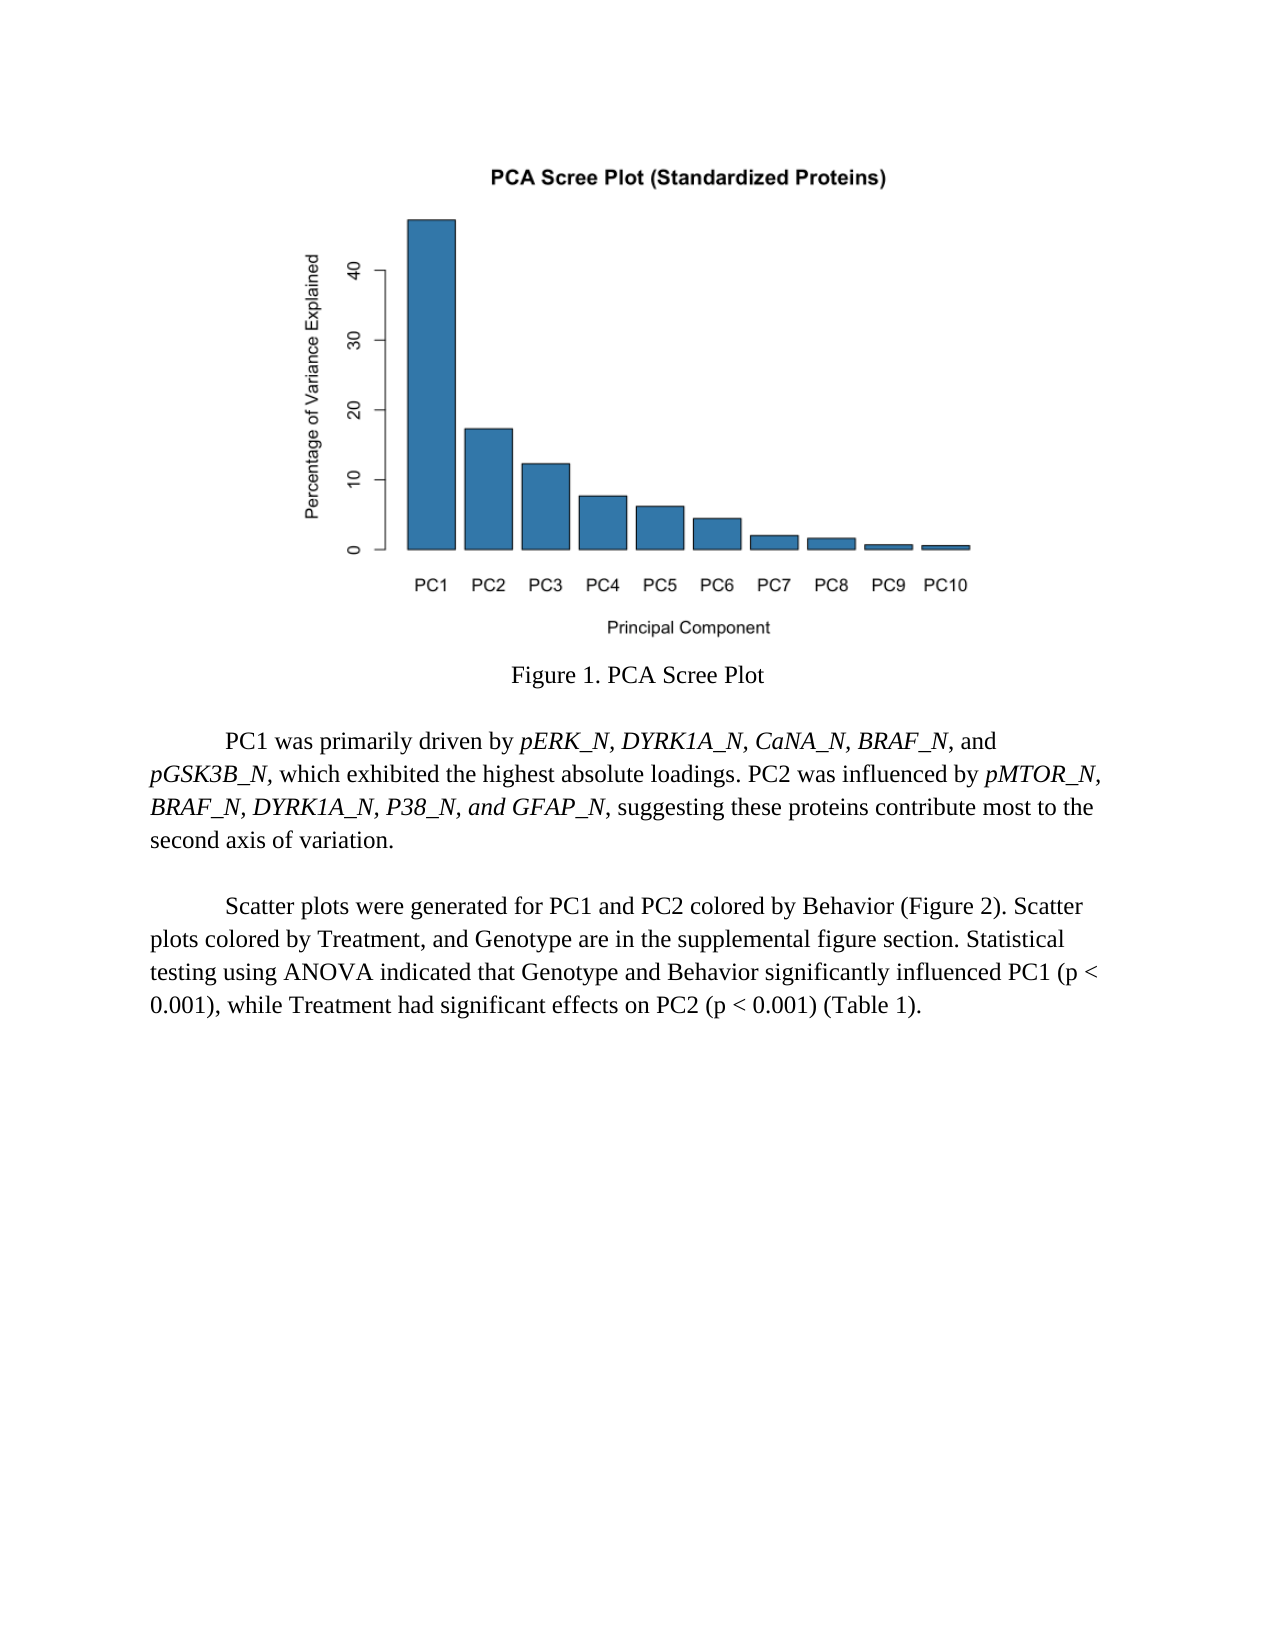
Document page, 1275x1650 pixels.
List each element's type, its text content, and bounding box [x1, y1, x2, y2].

text Figure 1. PCA Scree Plot [150, 660, 1125, 688]
text Scatter plots were generated for PC1 and PC2 colored by Behavior (Figure 2). Scatter plots colored by Treatment, and Genotype are in the supplemental figure section. Statistical testing using ANOVA indicated that Genotype and Behavior significantly influenced PC1 (p < 0.001), while Treatment had significant effects on PC2 (p < 0.001) (Table 1). [150, 891, 1125, 1019]
text PC1 was primarily driven by pERK_N, DYRK1A_N, CaNA_N, BRAF_N, and pGSK3B_N, which exhibited the highest absolute loadings. PC2 was influenced by pMTOR_N, BRAF_N, DYRK1A_N, P38_N, and GFAP_N, suggesting these proteins contribute most to the second axis of variation. [150, 726, 1125, 853]
picture [288, 150, 987, 656]
